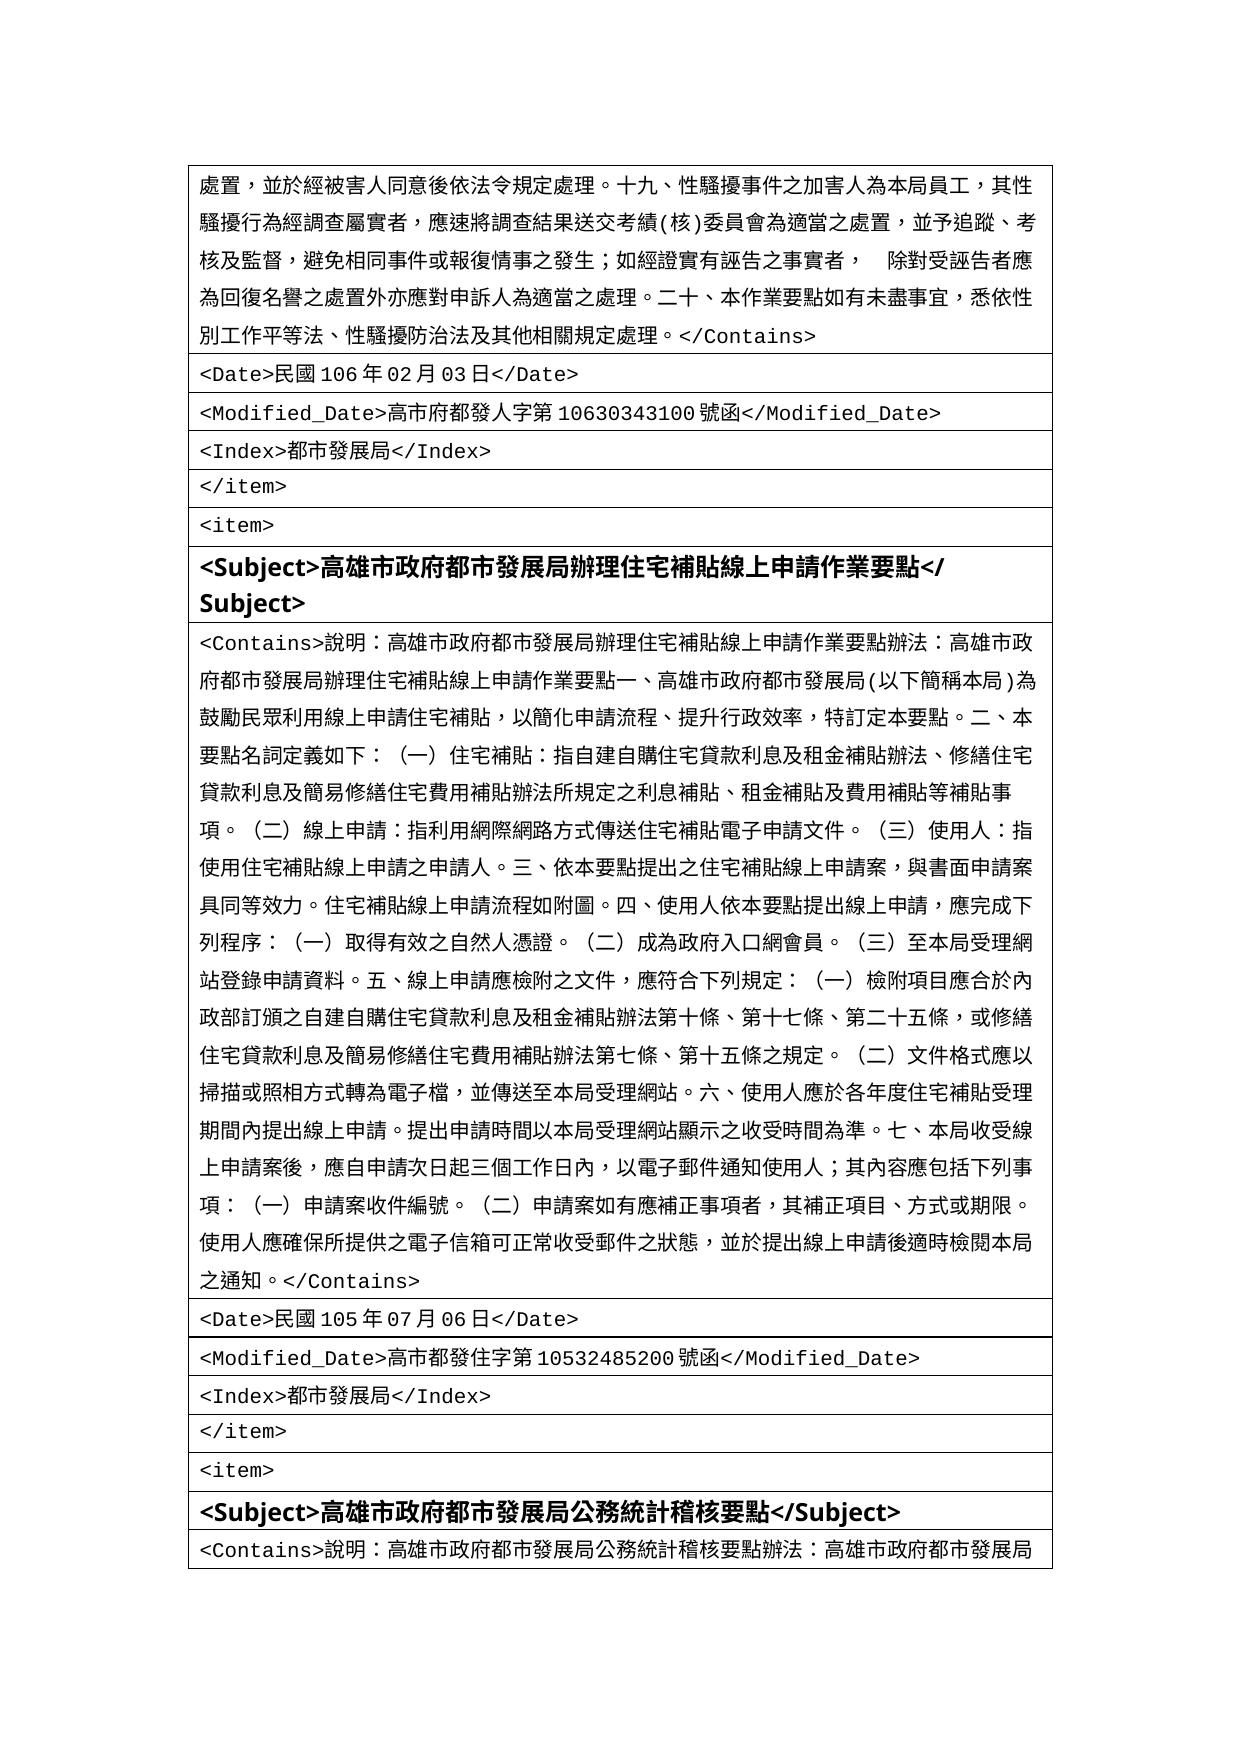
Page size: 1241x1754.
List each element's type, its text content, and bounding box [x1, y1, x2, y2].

table_cell <Index>都市發展局</Index> [189, 431, 1052, 469]
table_cell <Date>民國106年02月03日</Date> [189, 354, 1052, 392]
table_cell </item> [189, 470, 1052, 507]
table_cell <Date>民國105年07月06日</Date> [189, 1299, 1052, 1336]
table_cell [189, 166, 1052, 353]
table_cell <Subject>高雄市政府都市發展局公務統計稽核要點</Subject> [189, 1492, 1052, 1529]
table_cell <Subject>高雄市政府都市發展局辦理住宅補貼線上申請作業要點</Subject> [189, 547, 1052, 622]
table_cell <Contains>說明：高雄市政府都市發展局辦理住宅補貼線上申請作業要點辦法：高雄市政府都市發展局辦理住宅補貼線上申請作業要點一、高雄市政府都市發展局(以下簡稱本局)為鼓勵民眾利用線上申請住宅補貼，以簡化申請流程、提升行政效率，特訂定本要點。二、本要點名詞定義如下：（一）住宅補貼：指自建自購住宅貸款利息及租金補貼辦法、修繕住宅貸款利息及簡易修繕住宅費用補貼辦法所規定之利息補貼、租金補貼及費用補貼等補貼事項。（二）線上申請：指利用網際網路方式傳送住宅補貼電子申請文件。（三）使用人：指使用住宅補貼線上申請之申請人。三、依本要點提出之住宅補貼線上申請案，與書面申請案具同等效力。住宅補貼線上申請流程如附圖。四、使用人依本要點提出線上申請，應完成下列程序：（一）取得有效之自然人憑證。（二）成為政府入口網會員。（三）至本局受理網站登錄申請資料。五、線上申請應檢附之文件，應符合下列規定：（一）檢附項目應合於內政部訂頒之自建自購住宅貸款利息及租金補貼辦法第十條、第十七條、第二十五條，或修繕住宅貸款利息及簡易修繕住宅費用補貼辦法第七條、第十五條之規定。（二）文件格式應以掃描或照相方式轉為電子檔，並傳送至本局受理網站。六、使用人應於各年度住宅補貼受理期間內提出線上申請。提出申請時間以本局受理網站顯示之收受時間為準。七、本局收受線上申請案後，應自申請次日起三個工作日內，以電子郵件通知使用人；其內容應包括下列事項：（一）申請案收件編號。（二）申請案如有應補正事項者，其補正項目、方式或期限。使用人應確保所提供之電子信箱可正常收受郵件之狀態，並於提出線上申請後適時檢閱本局之通知。</Contains> [189, 623, 1052, 1298]
table_cell <Index>都市發展局</Index> [189, 1376, 1052, 1413]
table_cell <Modified_Date>高市都發住字第10532485200號函</Modified_Date> [189, 1338, 1052, 1375]
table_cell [189, 1530, 1052, 1568]
table_cell <item> [189, 508, 1052, 546]
table_cell <item> [189, 1453, 1052, 1491]
table_cell <Modified_Date>高市府都發人字第10630343100號函</Modified_Date> [189, 393, 1052, 430]
table_cell </item> [189, 1415, 1052, 1452]
